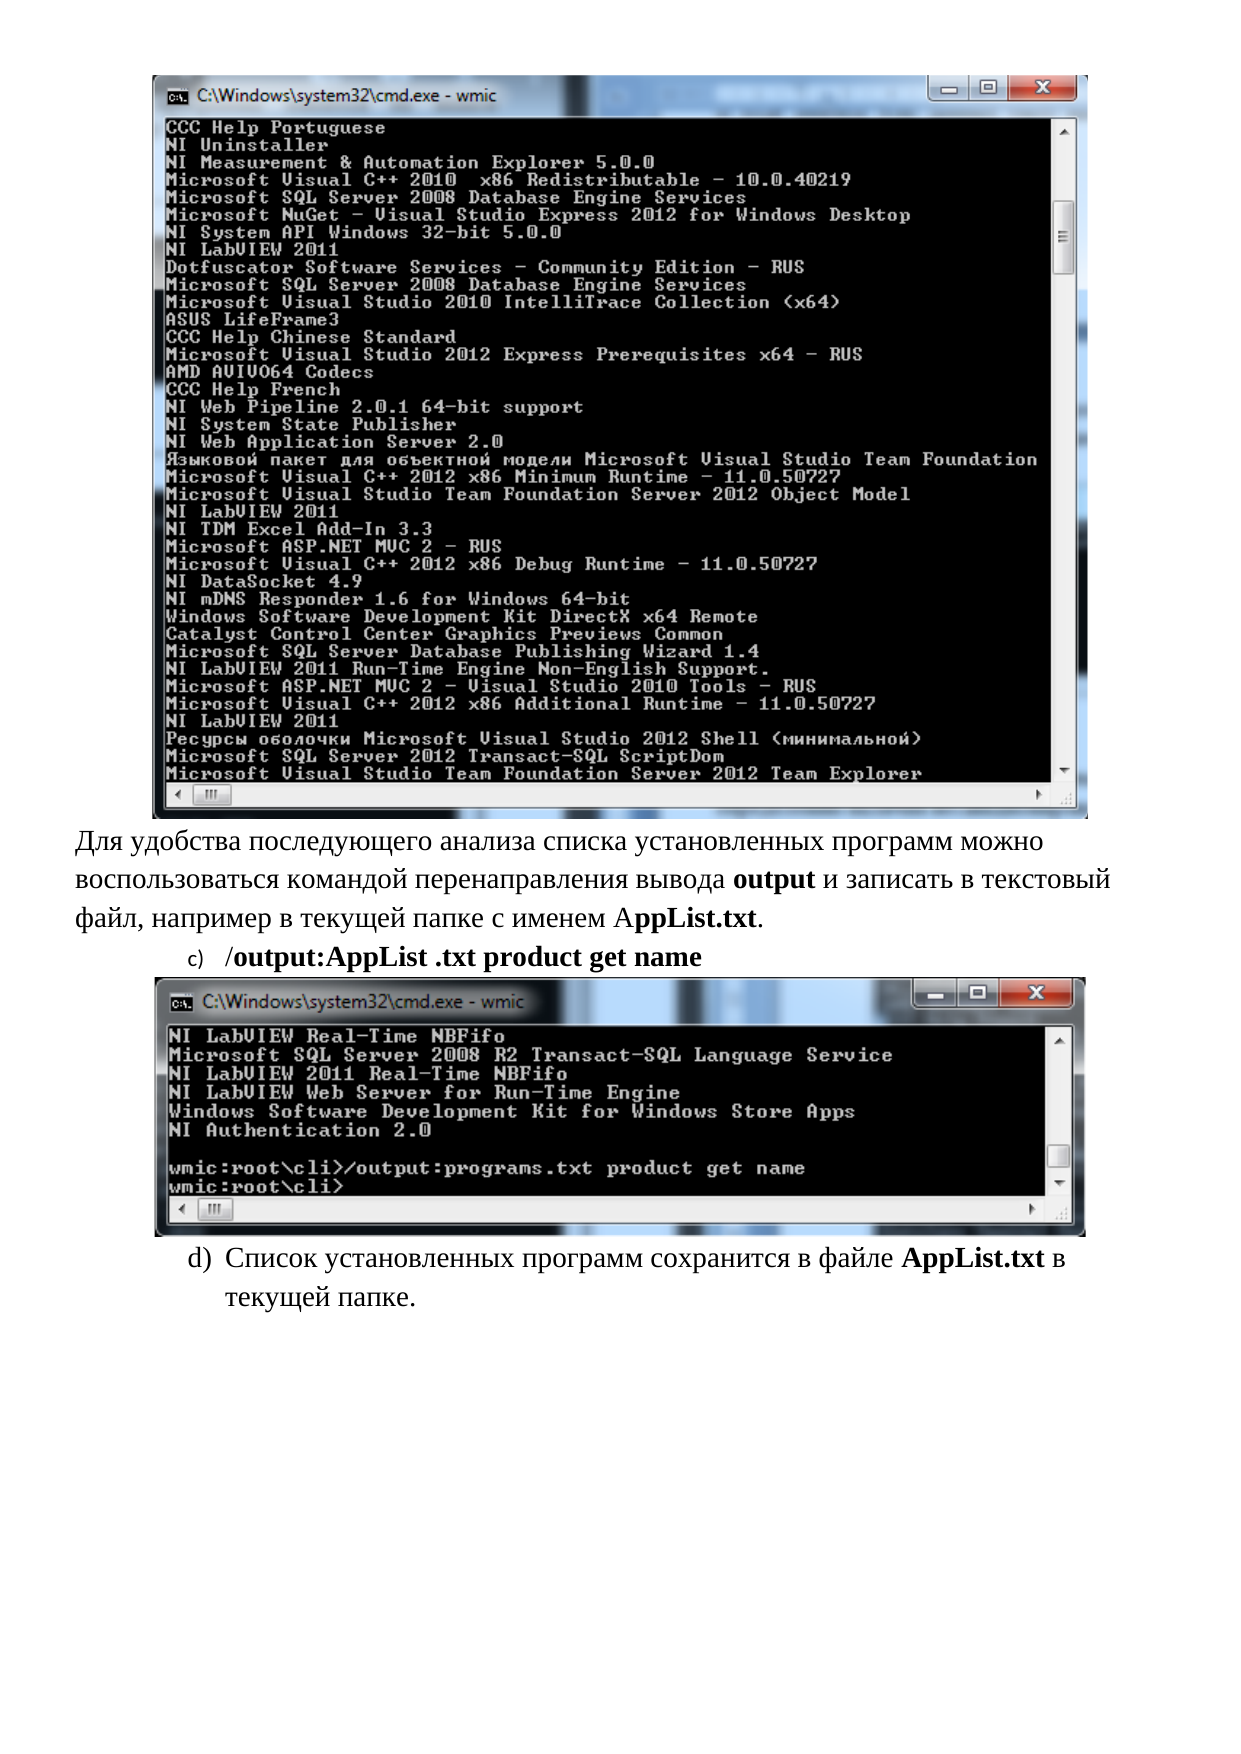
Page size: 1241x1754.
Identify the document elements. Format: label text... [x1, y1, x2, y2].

list /output:AppList .txt product get name [187, 939, 1165, 972]
picture [154, 977, 1086, 1237]
picture [152, 75, 1088, 819]
list Список установленных программ сохранится в файле AppList.txt в текущей папке. [187, 1241, 1165, 1313]
text Для удобства последующего анализа списка установленных программ можно воспользоваться командой перенаправления вывода output и записать в текстовый файл, например в текущей папке с именем AppList.txt. [75, 823, 1165, 934]
